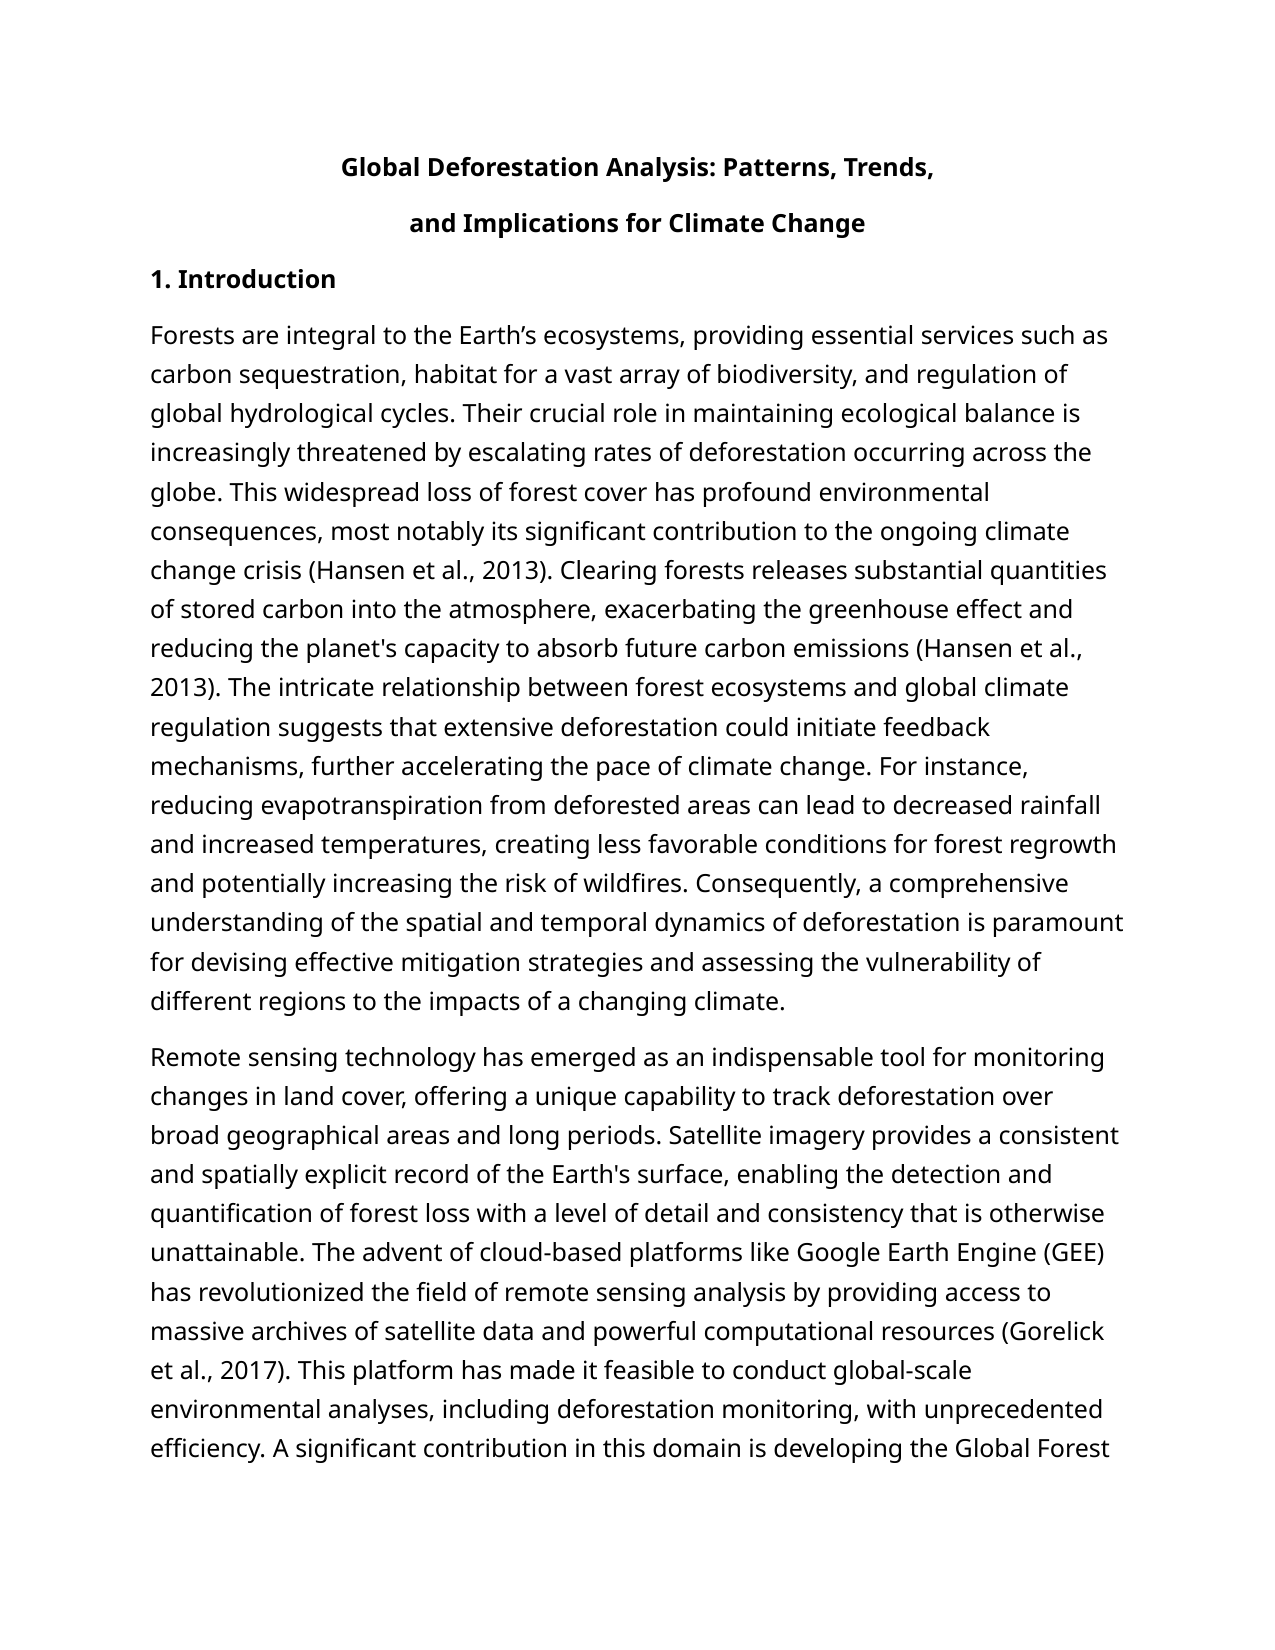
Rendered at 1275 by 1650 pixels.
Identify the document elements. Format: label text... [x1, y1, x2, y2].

text and Implications for Climate Change [150, 206, 1125, 240]
text Forests are integral to the Earth’s ecosystems, providing essential services such as carbon sequestration, habitat for a vast array of biodiversity, and regulation of global hydrological cycles. Their crucial role in maintaining ecological balance is increasingly threatened by escalating rates of deforestation occurring across the globe. This widespread loss of forest cover has profound environmental consequences, most notably its significant contribution to the ongoing climate change crisis (Hansen et al., 2013). Clearing forests releases substantial quantities of stored carbon into the atmosphere, exacerbating the greenhouse effect and reducing the planet's capacity to absorb future carbon emissions (Hansen et al., 2013). The intricate relationship between forest ecosystems and global climate regulation suggests that extensive deforestation could initiate feedback mechanisms, further accelerating the pace of climate change. For instance, reducing evapotranspiration from deforested areas can lead to decreased rainfall and increased temperatures, creating less favorable conditions for forest regrowth and potentially increasing the risk of wildfires. Consequently, a comprehensive understanding of the spatial and temporal dynamics of deforestation is paramount for devising effective mitigation strategies and assessing the vulnerability of different regions to the impacts of a changing climate. [150, 317, 1125, 1017]
text Global Deforestation Analysis: Patterns, Trends, [150, 150, 1125, 184]
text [150, 1039, 1125, 1465]
text 1. Introduction [150, 262, 1125, 296]
